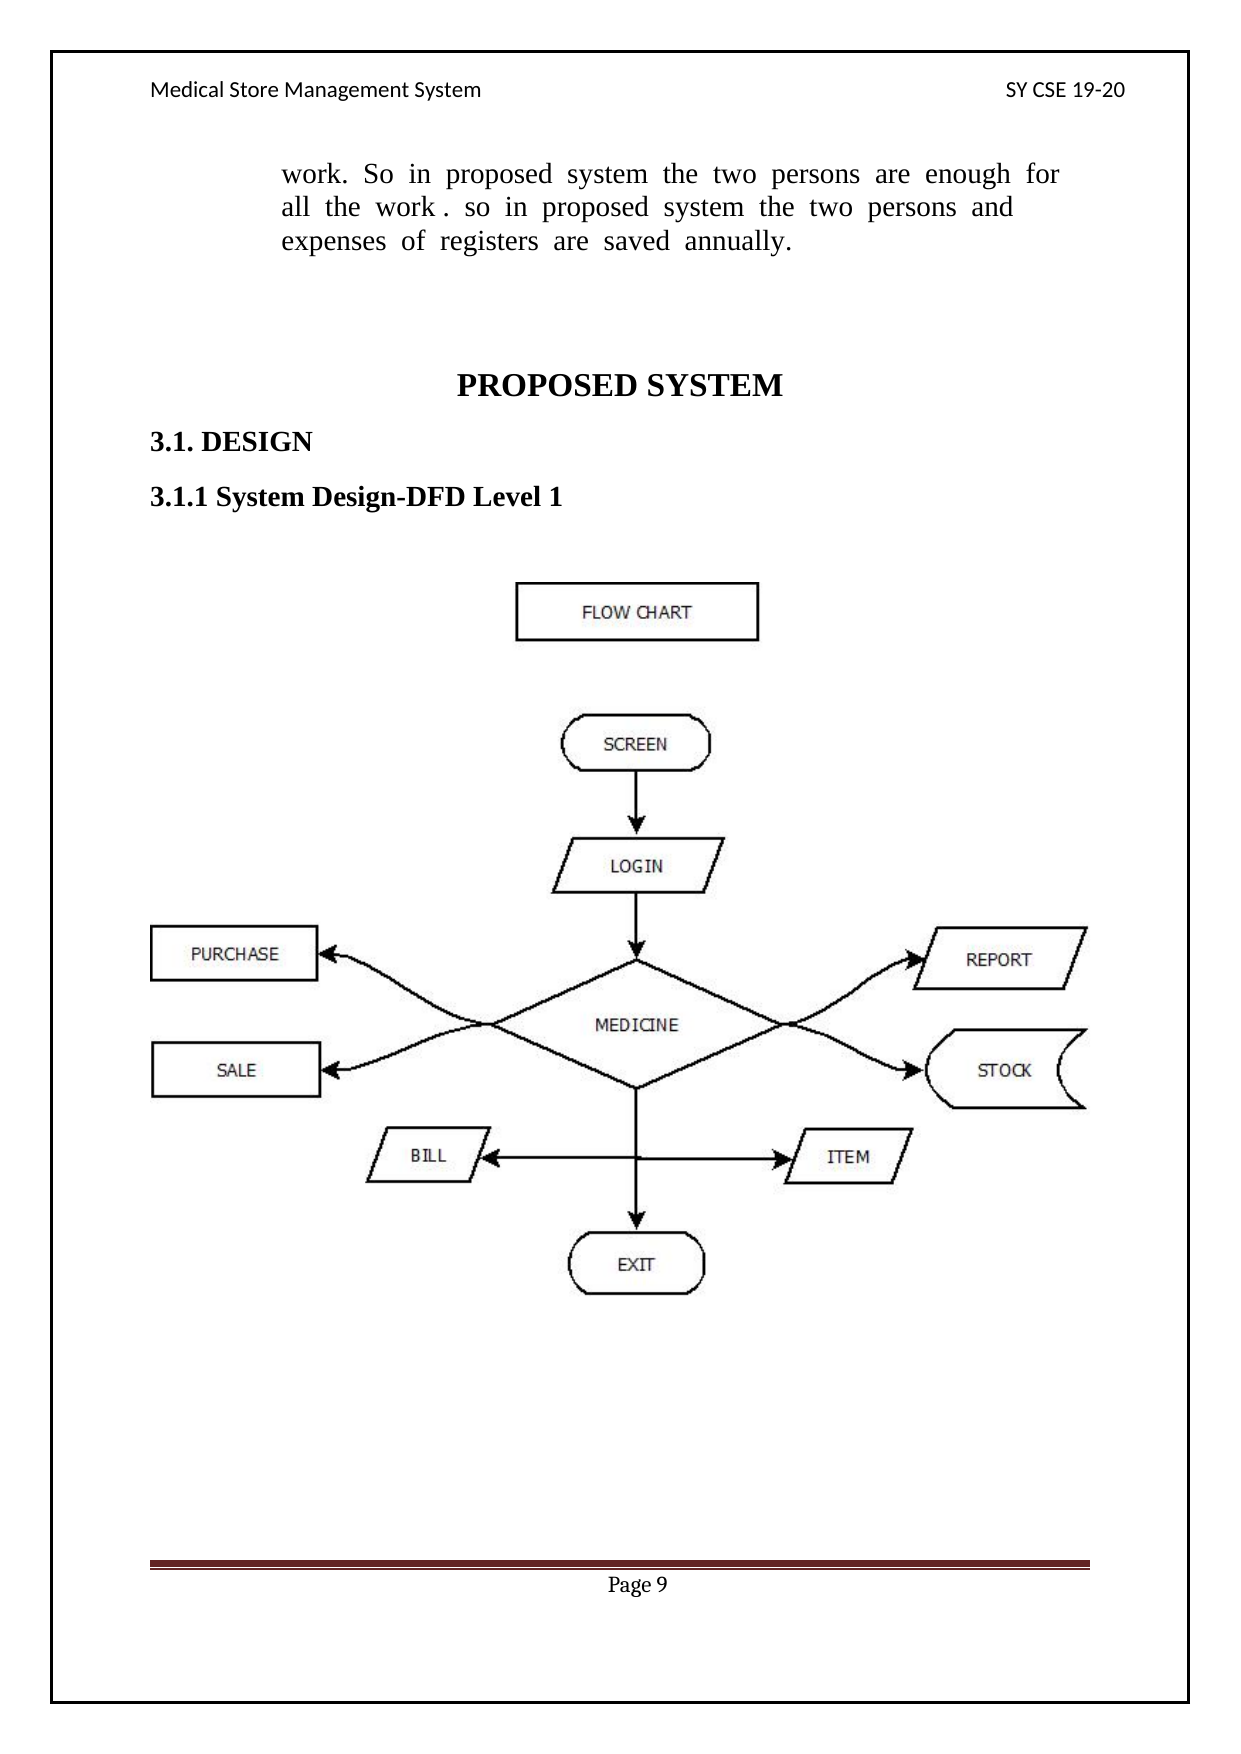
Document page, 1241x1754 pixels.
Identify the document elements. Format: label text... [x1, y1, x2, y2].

picture [150, 582, 1091, 1298]
text PROPOSED SYSTEM [150, 365, 1090, 403]
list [244, 156, 1090, 256]
text 3.1.1 System Design-DFD Level 1 [150, 479, 1090, 512]
text 3.1. DESIGN [150, 424, 1090, 458]
